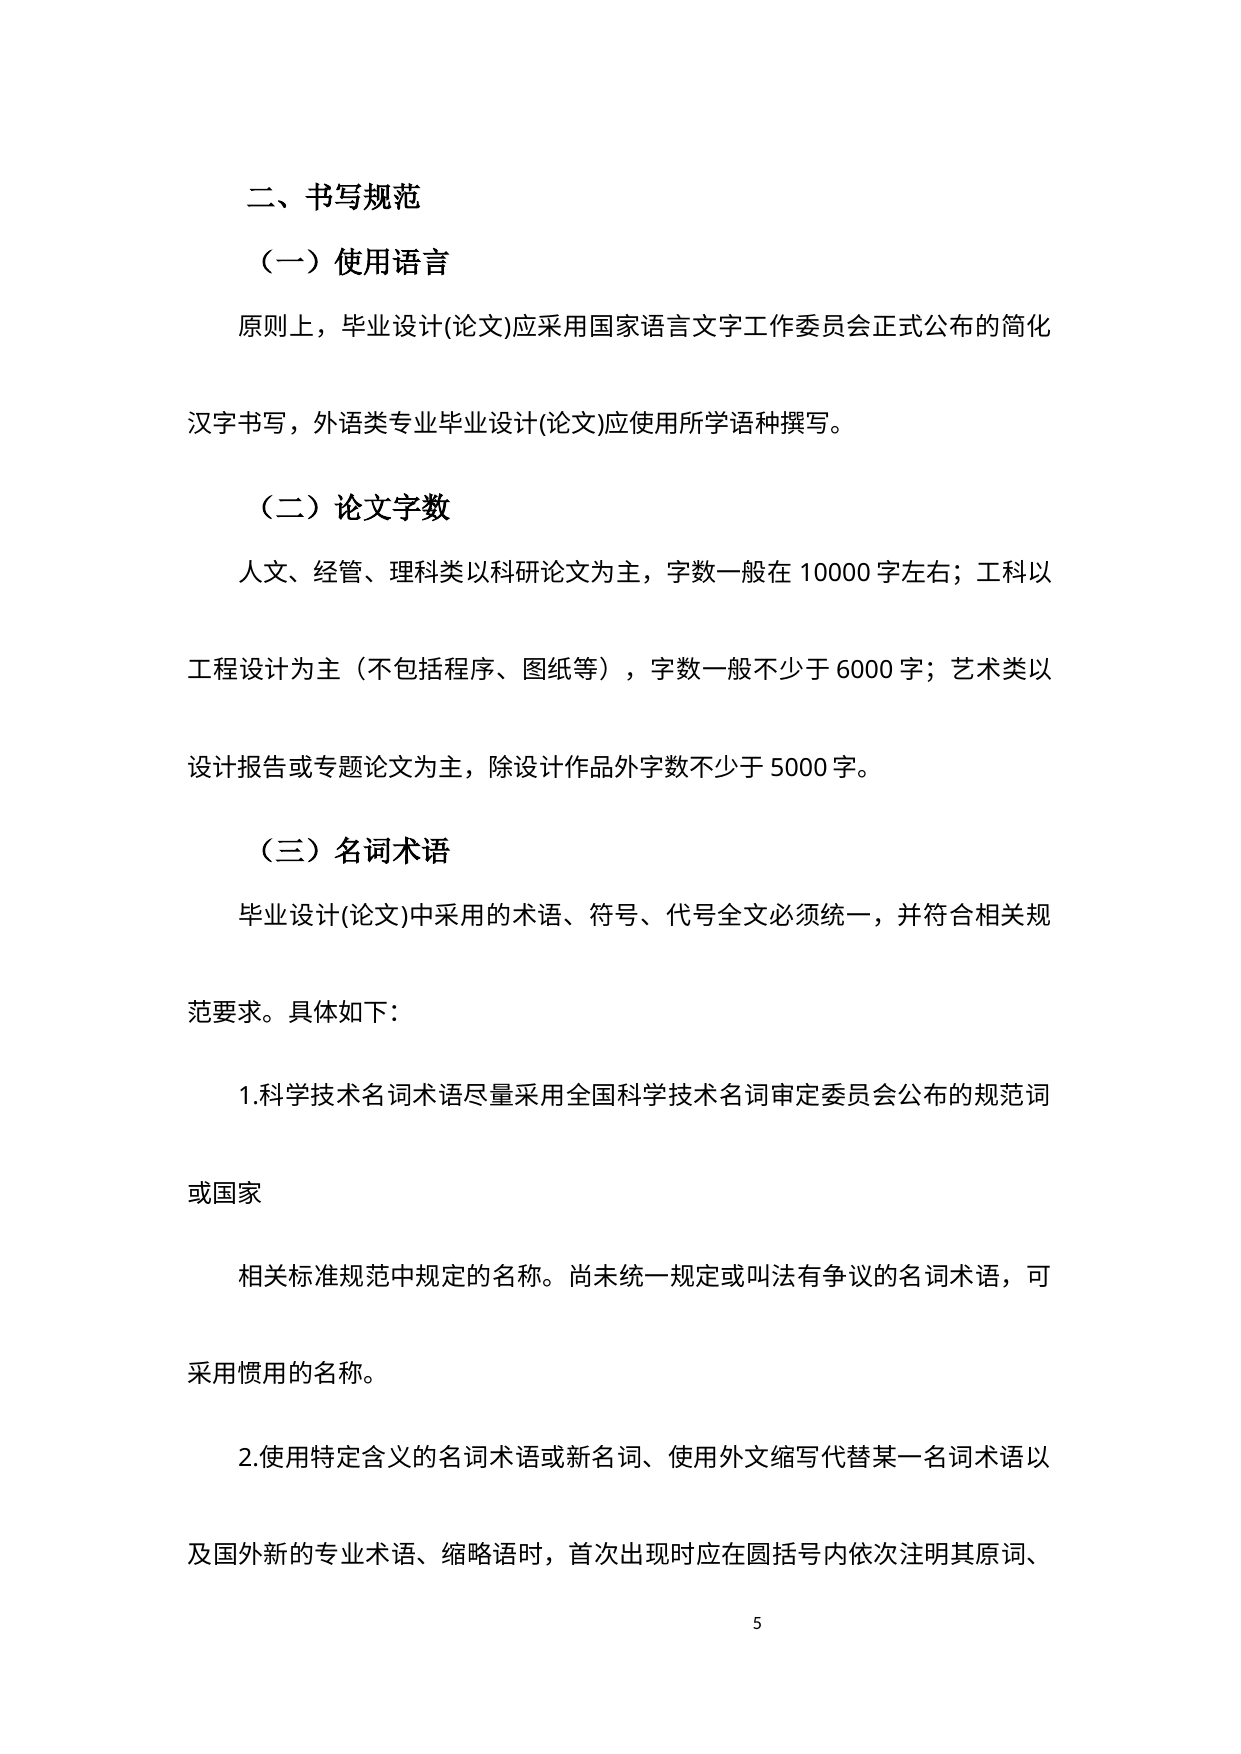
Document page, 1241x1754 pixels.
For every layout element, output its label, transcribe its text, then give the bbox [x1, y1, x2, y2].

text （二）论文字数 [187, 473, 1053, 538]
text 1.科学技术名词术语尽量采用全国科学技术名词审定委员会公布的规范词或国家 [187, 1061, 1053, 1224]
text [187, 1423, 1053, 1585]
text （三）名词术语 [187, 816, 1053, 881]
text 二、书写规范 [187, 162, 1053, 227]
text 毕业设计(论文)中采用的术语、符号、代号全文必须统一，并符合相关规范要求。具体如下： [187, 881, 1053, 1043]
text 原则上，毕业设计(论文)应采用国家语言文字工作委员会正式公布的简化汉字书写，外语类专业毕业设计(论文)应使用所学语种撰写。 [187, 292, 1053, 454]
text （一）使用语言 [187, 227, 1053, 292]
text 相关标准规范中规定的名称。尚未统一规定或叫法有争议的名词术语，可采用惯用的名称。 [187, 1242, 1053, 1404]
text 人文、经管、理科类以科研论文为主，字数一般在10000字左右；工科以工程设计为主（不包括程序、图纸等），字数一般不少于6000字；艺术类以设计报告或专题论文为主，除设计作品外字数不少于5000字。 [187, 538, 1053, 798]
